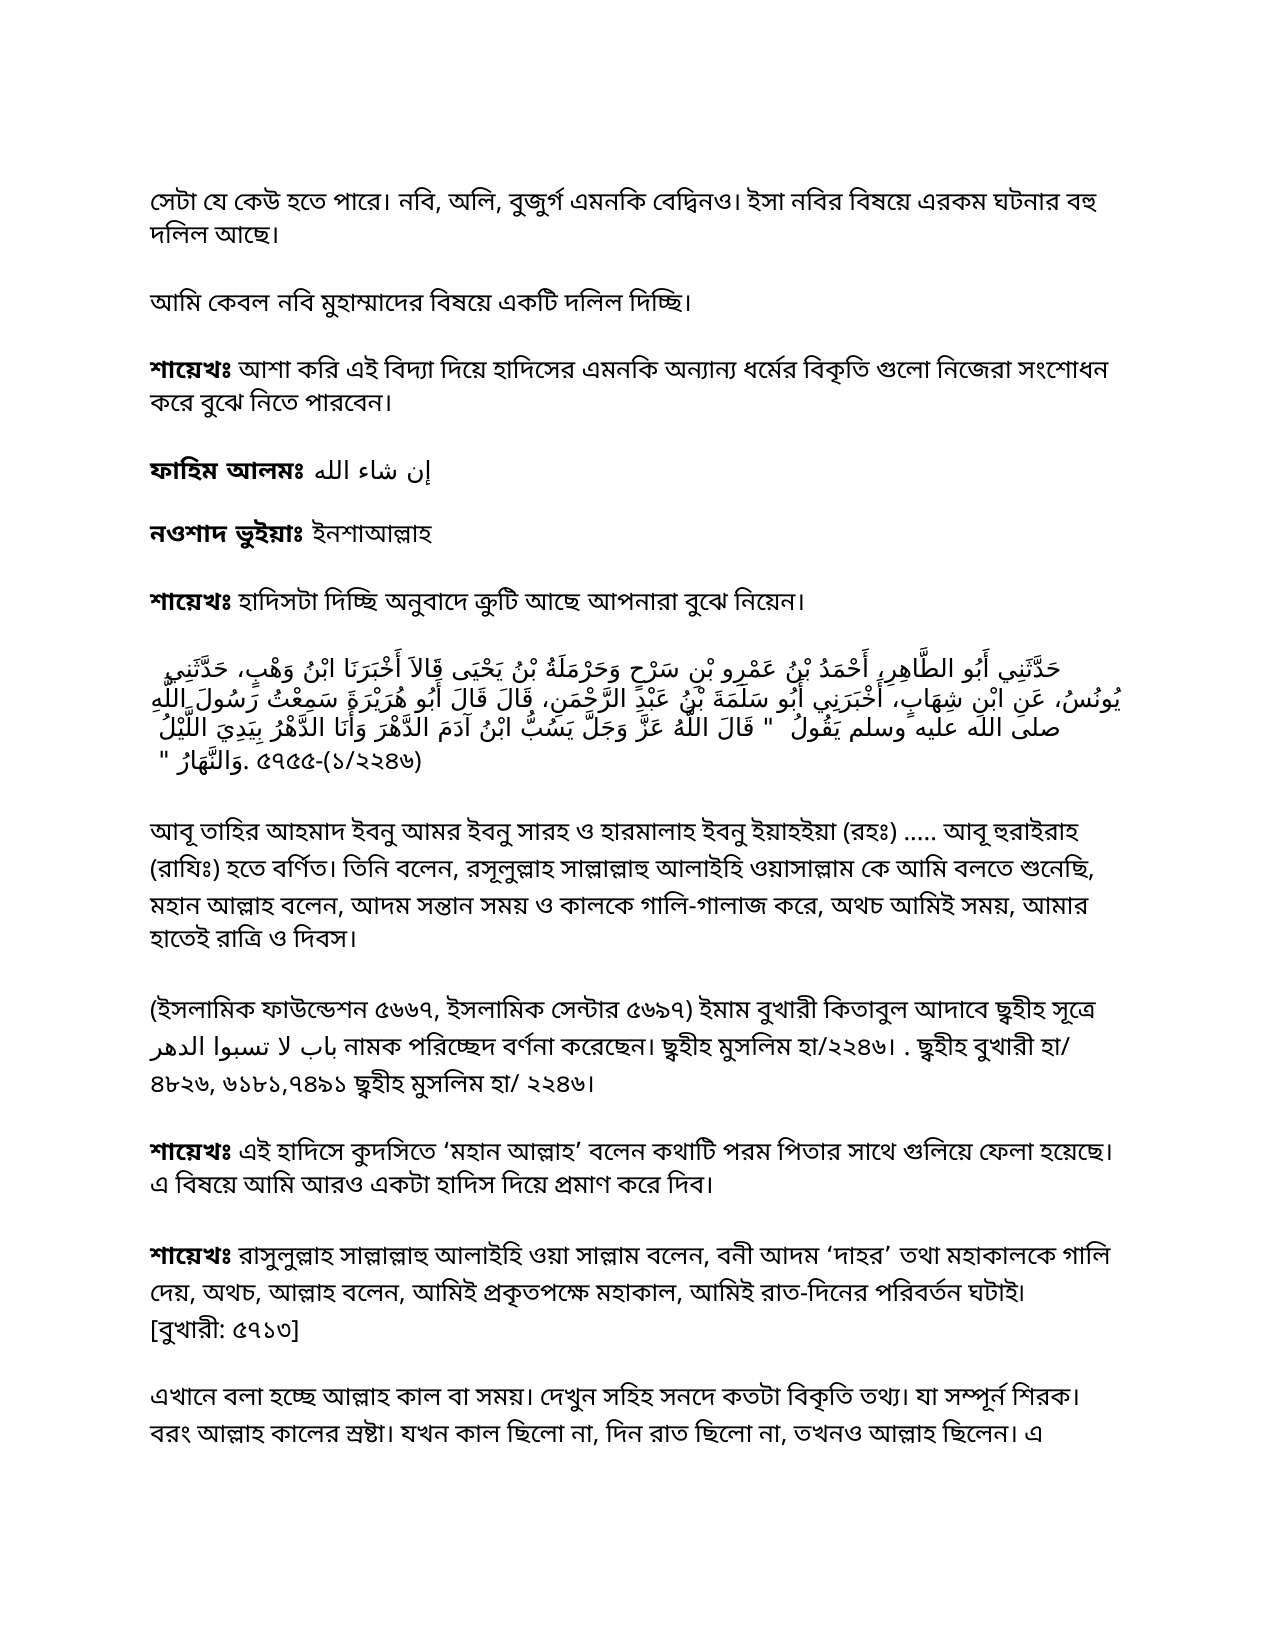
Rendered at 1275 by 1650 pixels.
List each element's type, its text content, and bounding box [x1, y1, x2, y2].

text আমি কেবল নবি মুহাম্মাদের বিষয়ে একটি দলিল দিচ্ছি। [150, 288, 1125, 321]
text শায়েখঃ আশা করি এই বিদ্যা দিয়ে হাদিসের এমনকি অন্যান্য ধর্মের বিকৃতি গুলো নিজেরা সংশোধন করে বুঝে নিতে পারবেন। [150, 355, 1125, 422]
text সেটা যে কেউ হতে পারে। নবি, অলি, বুজুর্গ এমনকি বেদ্বিনও। ইসা নবির বিষয়ে এরকম ঘটনার বহু দলিল আছে। [150, 184, 1125, 254]
text নওশাদ ভুইয়াঃ ইনশাআল্লাহ [150, 519, 1125, 553]
text শায়েখঃ রাসুলুল্লাহ সাল্লাল্লাহু আলাইহি ওয়া সাল্লাম বলেন, বনী আদম ‘দাহর’ তথা মহাকালকে গালি দেয়, অথচ, আল্লাহ বলেন, আমিই প্রকৃতপক্ষে মহাকাল, আমিই রাত-দিনের পরিবর্তন ঘটাই৷ [150, 1237, 1125, 1311]
text আবূ তাহির আহমাদ ইবনু আমর ইবনু সারহ ও হারমালাহ ইবনু ইয়াহইয়া (রহঃ) ..... আবূ হুরাইরাহ (রাযিঃ) হতে বর্ণিত। তিনি বলেন, রসূলুল্লাহ সাল্লাল্লাহু আলাইহি ওয়াসাল্লাম কে আমি বলতে শুনেছি, মহান আল্লাহ বলেন, আদম সন্তান সময় ও কালকে গালি-গালাজ করে, অথচ আমিই সময়, আমার হাতেই রাত্রি ও দিবস। [150, 814, 1125, 958]
text ফাহিম আলমঃ إن شاء الله [150, 456, 1125, 485]
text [150, 1382, 1125, 1452]
text শায়েখঃ হাদিসটা দিচ্ছি অনুবাদে ক্রুটি আছে আপনারা বুঝে নিয়েন। [150, 587, 1125, 620]
text حَدَّثَنِي أَبُو الطَّاهِرِ، أَحْمَدُ بْنُ عَمْرِو بْنِ سَرْحٍ وَحَرْمَلَةُ بْنُ يَحْيَى قَالاَ أَخْبَرَنَا ابْنُ وَهْبٍ، حَدَّثَنِي يُونُسُ، عَنِ ابْنِ شِهَابٍ، أَخْبَرَنِي أَبُو سَلَمَةَ بْنُ عَبْدِ الرَّحْمَنِ، قَالَ قَالَ أَبُو هُرَيْرَةَ سَمِعْتُ رَسُولَ اللَّهِ صلى الله عليه وسلم يَقُولُ ‏ "‏ قَالَ اللَّهُ عَزَّ وَجَلَّ يَسُبُّ ابْنُ آدَمَ الدَّهْرَ وَأَنَا الدَّهْرُ بِيَدِيَ اللَّيْلُ وَالنَّهَارُ ‏"‏ ‏. ৫৭৫৫-(১/২২৪৬) [150, 654, 1125, 779]
text শায়েখঃ এই হাদিসে কুদসিতে ‘মহান আল্লাহ’ বলেন কথাটি পরম পিতার সাথে গুলিয়ে ফেলা হয়েছে। এ বিষয়ে আমি আরও একটা হাদিস দিয়ে প্রমাণ করে দিব। [150, 1137, 1125, 1203]
text [বুখারী: ৫৭১৩] [150, 1311, 1125, 1348]
text (ইসলামিক ফাউন্ডেশন ৫৬৬৭, ইসলামিক সেন্টার ৫৬৯৭) ইমাম বুখারী কিতাবুল আদাবে ছ্বহীহ সূত্রে باب لا تسبوا الدهر নামক পরিচ্ছেদ বর্ণনা করেছেন। ছ্বহীহ মুসলিম হা/২২৪৬। . ছ্বহীহ বুখারী হা/ ৪৮২৬, ৬১৮১,৭৪৯১ ছ্বহীহ মুসলিম হা/ ২২৪৬। [150, 992, 1125, 1103]
